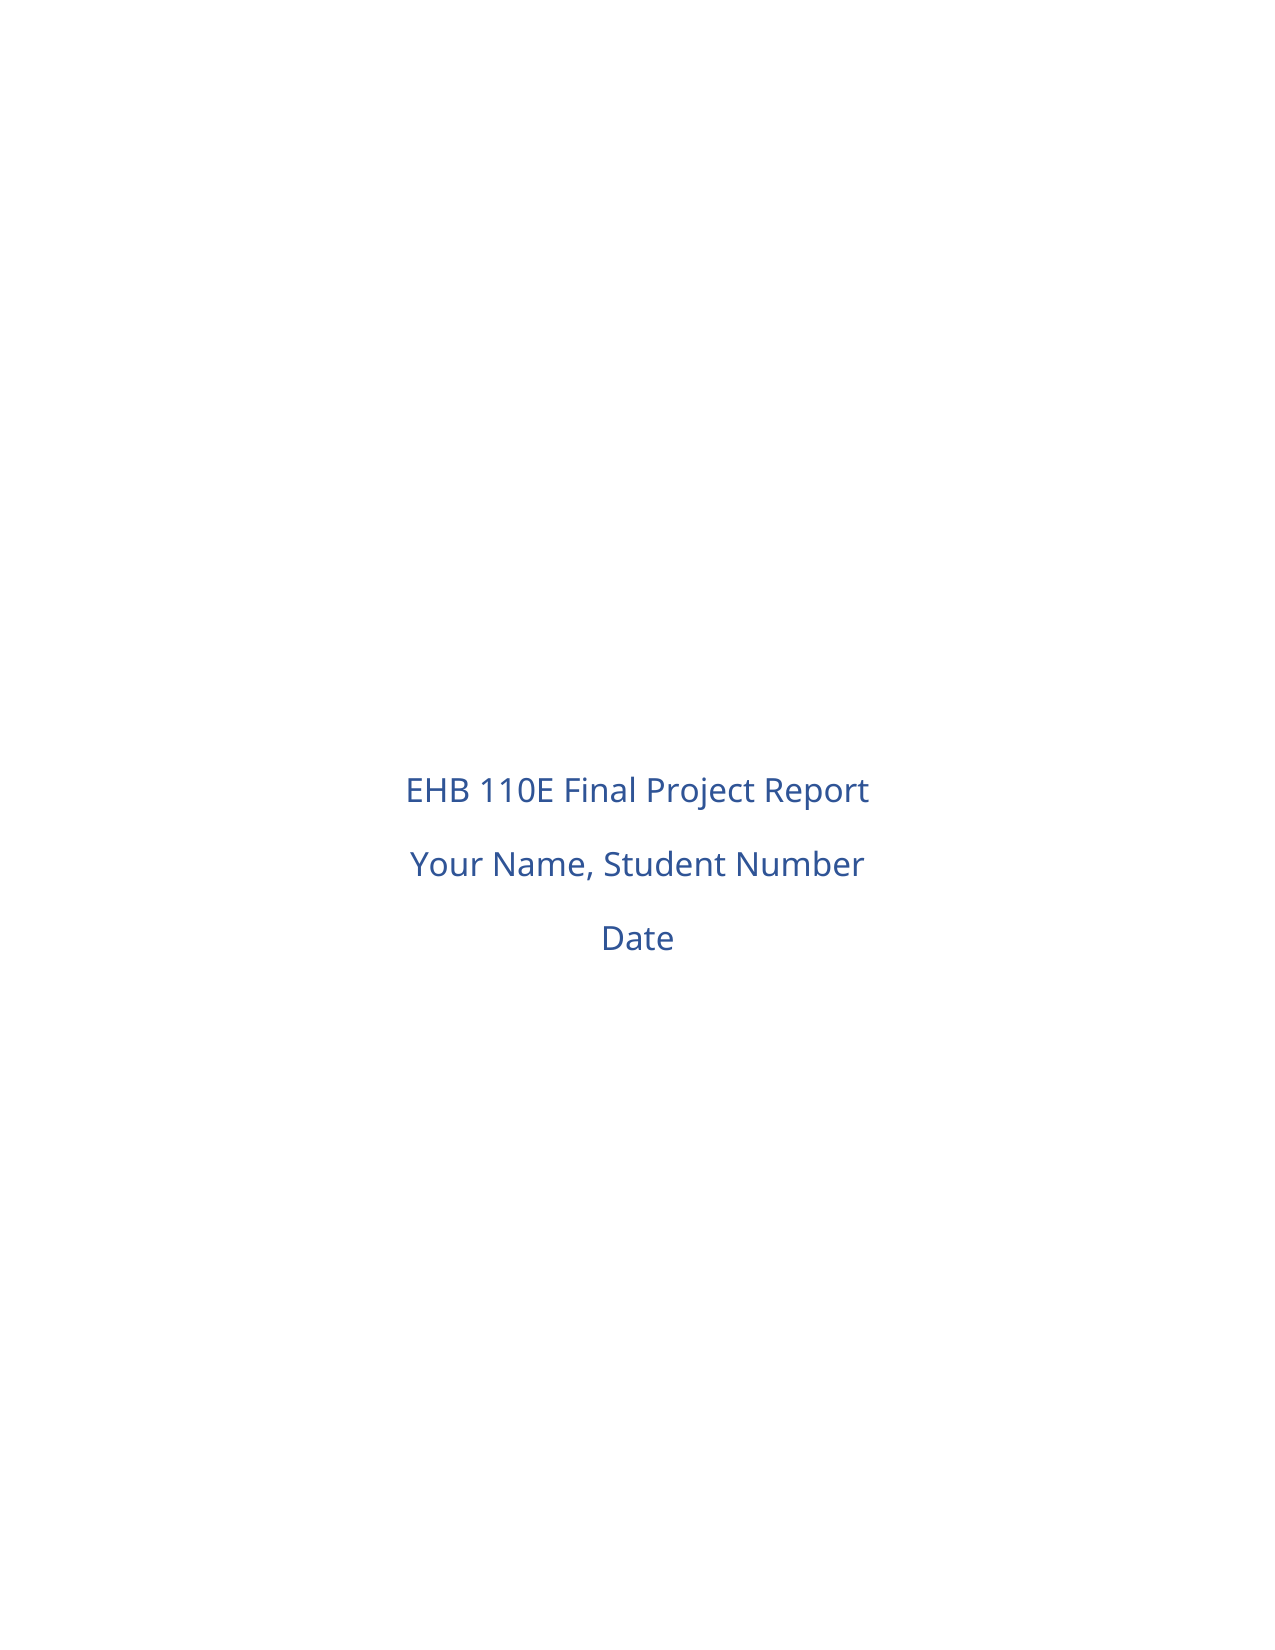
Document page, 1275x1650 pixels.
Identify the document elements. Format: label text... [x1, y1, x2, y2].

subtitle Date [150, 914, 1125, 960]
subtitle Your Name, Student Number [150, 841, 1125, 886]
subtitle EHB 110E Final Project Report [150, 767, 1125, 812]
